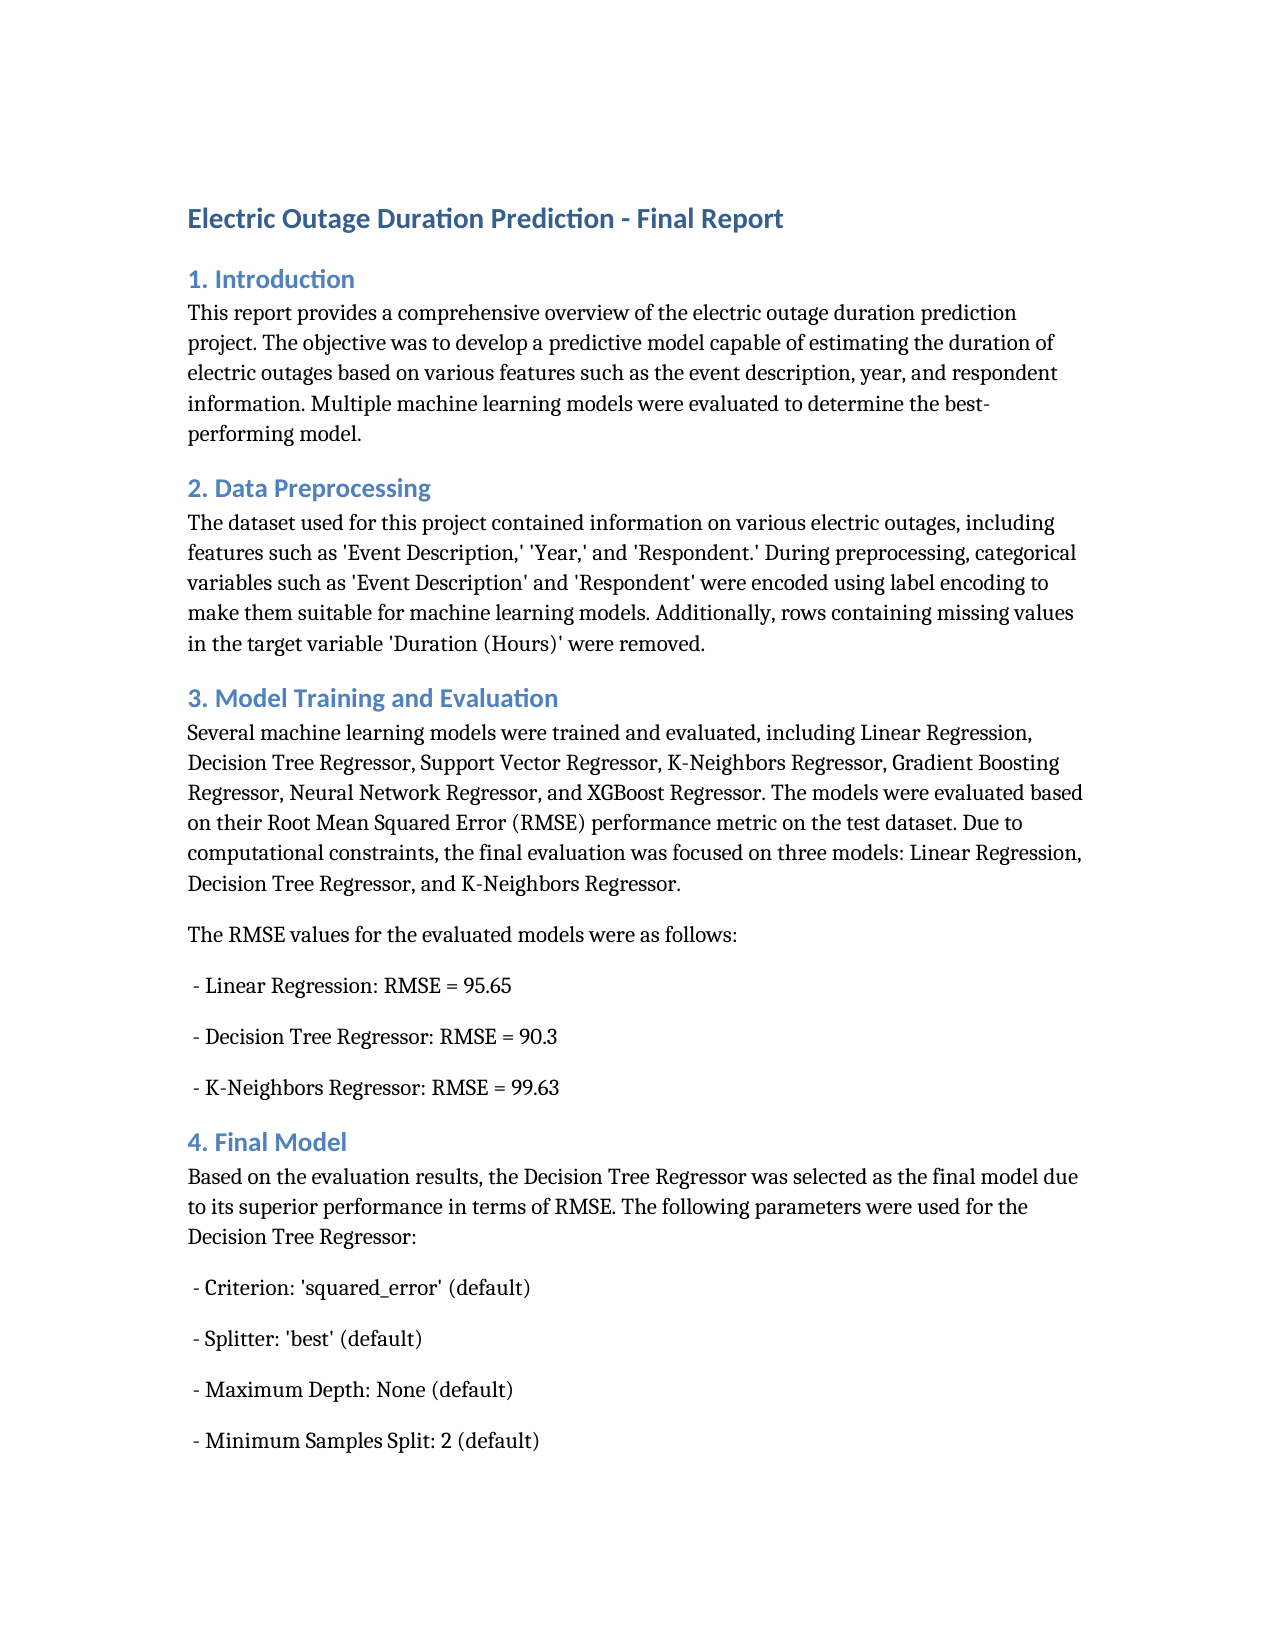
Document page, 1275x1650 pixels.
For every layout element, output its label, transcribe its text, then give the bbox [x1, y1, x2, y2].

subtitle 2. Data Preprocessing [187, 472, 1087, 504]
subtitle 4. Final Model [187, 1126, 1087, 1158]
text Based on the evaluation results, the Decision Tree Regressor was selected as the final model due to its superior performance in terms of RMSE. The following parameters were used for the Decision Tree Regressor: [187, 1163, 1087, 1250]
text - K-Neighbors Regressor: RMSE = 99.63 [187, 1074, 1087, 1101]
text - Splitter: 'best' (default) [187, 1326, 1087, 1352]
text Several machine learning models were trained and evaluated, including Linear Regression, Decision Tree Regressor, Support Vector Regressor, K-Neighbors Regressor, Gradient Boosting Regressor, Neural Network Regressor, and XGBoost Regressor. The models were evaluated based on their Root Mean Squared Error (RMSE) performance metric on the test dataset. Due to computational constraints, the final evaluation was focused on three models: Linear Regression, Decision Tree Regressor, and K-Neighbors Regressor. [187, 719, 1087, 897]
text - Minimum Samples Split: 2 (default) [187, 1428, 1087, 1454]
text The dataset used for this project contained information on various electric outages, including features such as 'Event Description,' 'Year,' and 'Respondent.' During preprocessing, categorical variables such as 'Event Description' and 'Respondent' were encoded using label encoding to make them suitable for machine learning models. Additionally, rows containing missing values in the target variable 'Duration (Hours)' were removed. [187, 509, 1087, 657]
subtitle 3. Model Training and Evaluation [187, 681, 1087, 714]
text This report provides a comprehensive overview of the electric outage duration prediction project. The objective was to develop a predictive model capable of estimating the duration of electric outages based on various features such as the event description, year, and respondent information. Multiple machine learning models were evaluated to determine the best-performing model. [187, 300, 1087, 447]
subtitle 1. Introduction [187, 262, 1087, 295]
text - Maximum Depth: None (default) [187, 1377, 1087, 1403]
text - Decision Tree Regressor: RMSE = 90.3 [187, 1023, 1087, 1050]
text - Linear Regression: RMSE = 95.65 [187, 972, 1087, 999]
text - Criterion: 'squared_error' (default) [187, 1275, 1087, 1301]
text The RMSE values for the evaluated models were as follows: [187, 921, 1087, 948]
subtitle Electric Outage Duration Prediction - Final Report [187, 200, 1087, 236]
